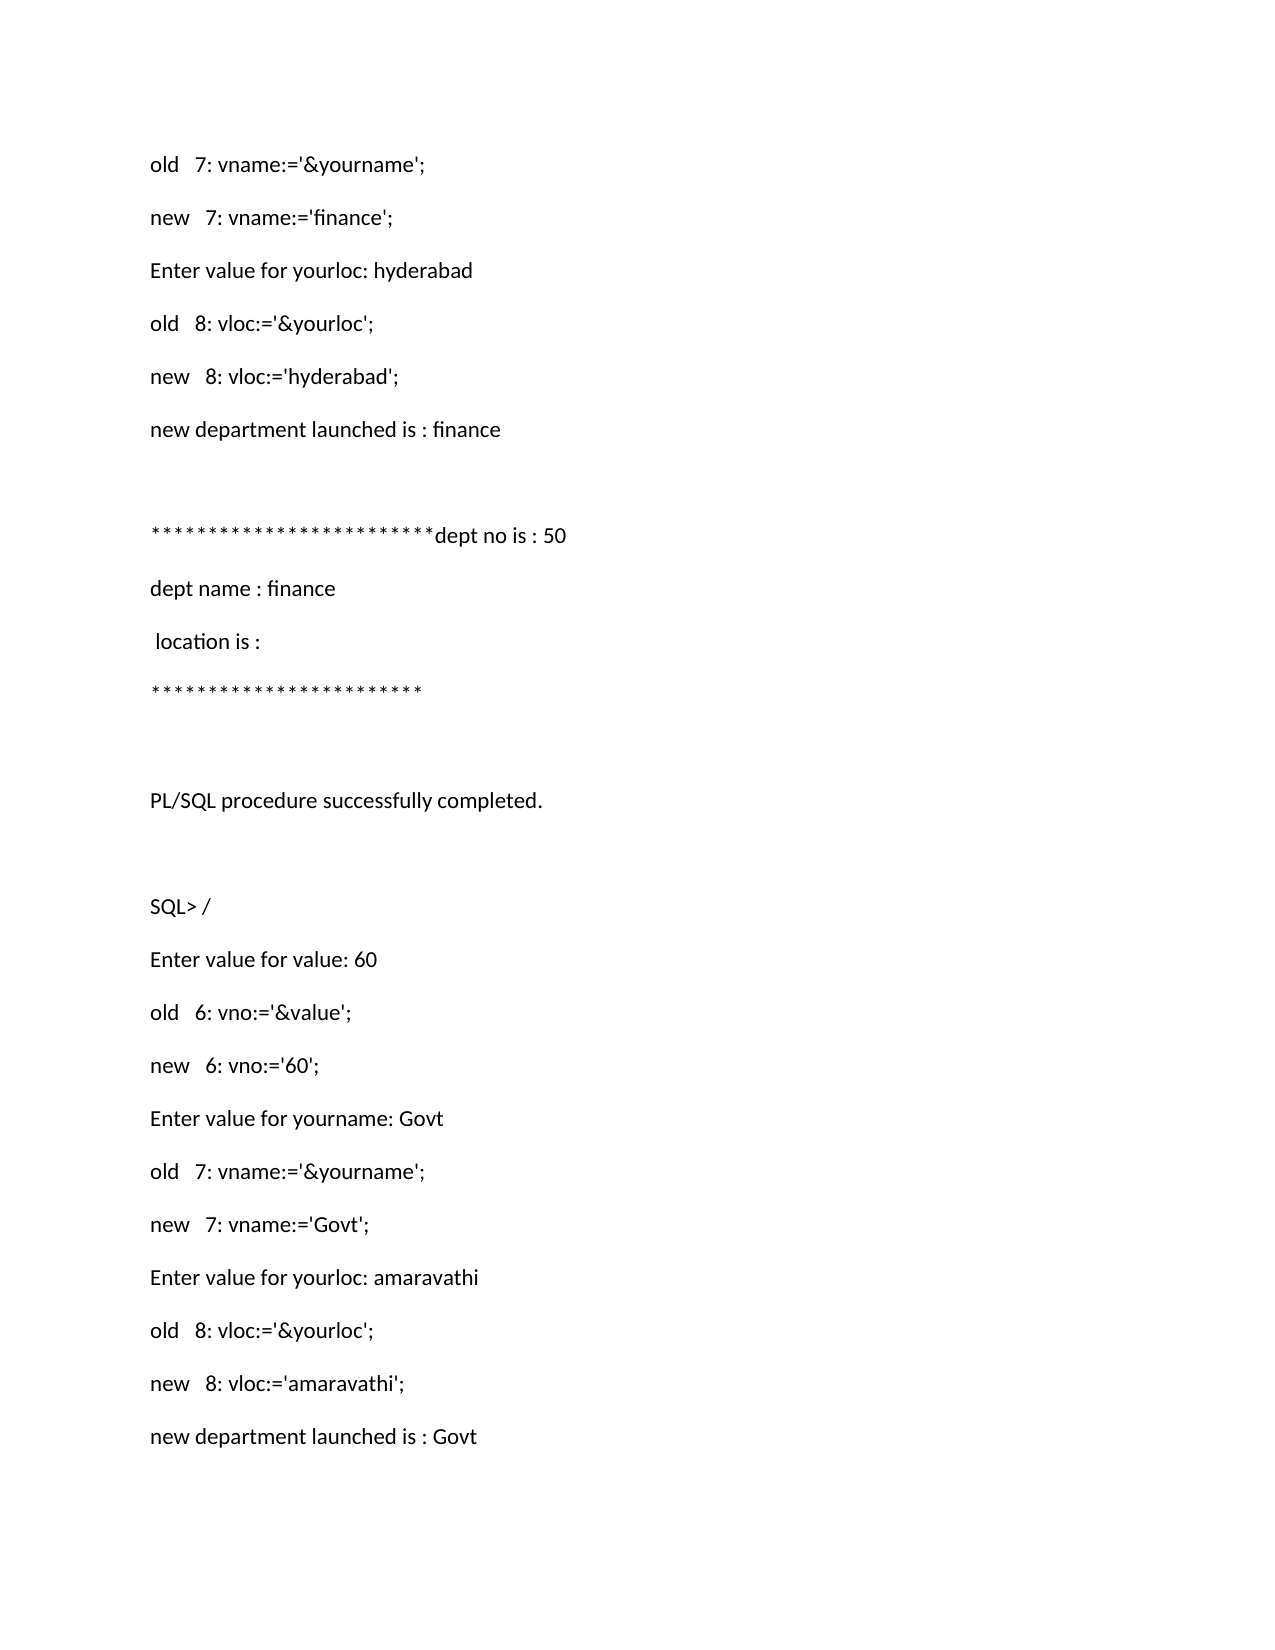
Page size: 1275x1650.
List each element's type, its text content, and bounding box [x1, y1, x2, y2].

text Enter value for yourname: Govt [150, 1104, 1125, 1132]
text new department launched is : finance [150, 415, 1125, 443]
text Enter value for value: 60 [150, 945, 1125, 973]
text SQL> / [150, 892, 1125, 920]
text old 6: vno:='&value'; [150, 998, 1125, 1026]
text new 6: vno:='60'; [150, 1051, 1125, 1079]
text ************************ [150, 680, 1125, 708]
text new 8: vloc:='amaravathi'; [150, 1369, 1125, 1397]
text new department launched is : Govt [150, 1422, 1125, 1451]
text PL/SQL procedure successfully completed. [150, 786, 1125, 814]
text Enter value for yourloc: amaravathi [150, 1263, 1125, 1291]
text old 8: vloc:='&yourloc'; [150, 1316, 1125, 1344]
text old 8: vloc:='&yourloc'; [150, 309, 1125, 337]
text new 8: vloc:='hyderabad'; [150, 362, 1125, 390]
text *************************dept no is : 50 [150, 521, 1125, 549]
text Enter value for yourloc: hyderabad [150, 256, 1125, 284]
text old 7: vname:='&yourname'; [150, 150, 1125, 178]
text dept name : finance [150, 574, 1125, 602]
text old 7: vname:='&yourname'; [150, 1157, 1125, 1185]
text location is : [150, 627, 1125, 655]
text new 7: vname:='finance'; [150, 203, 1125, 231]
text new 7: vname:='Govt'; [150, 1210, 1125, 1238]
